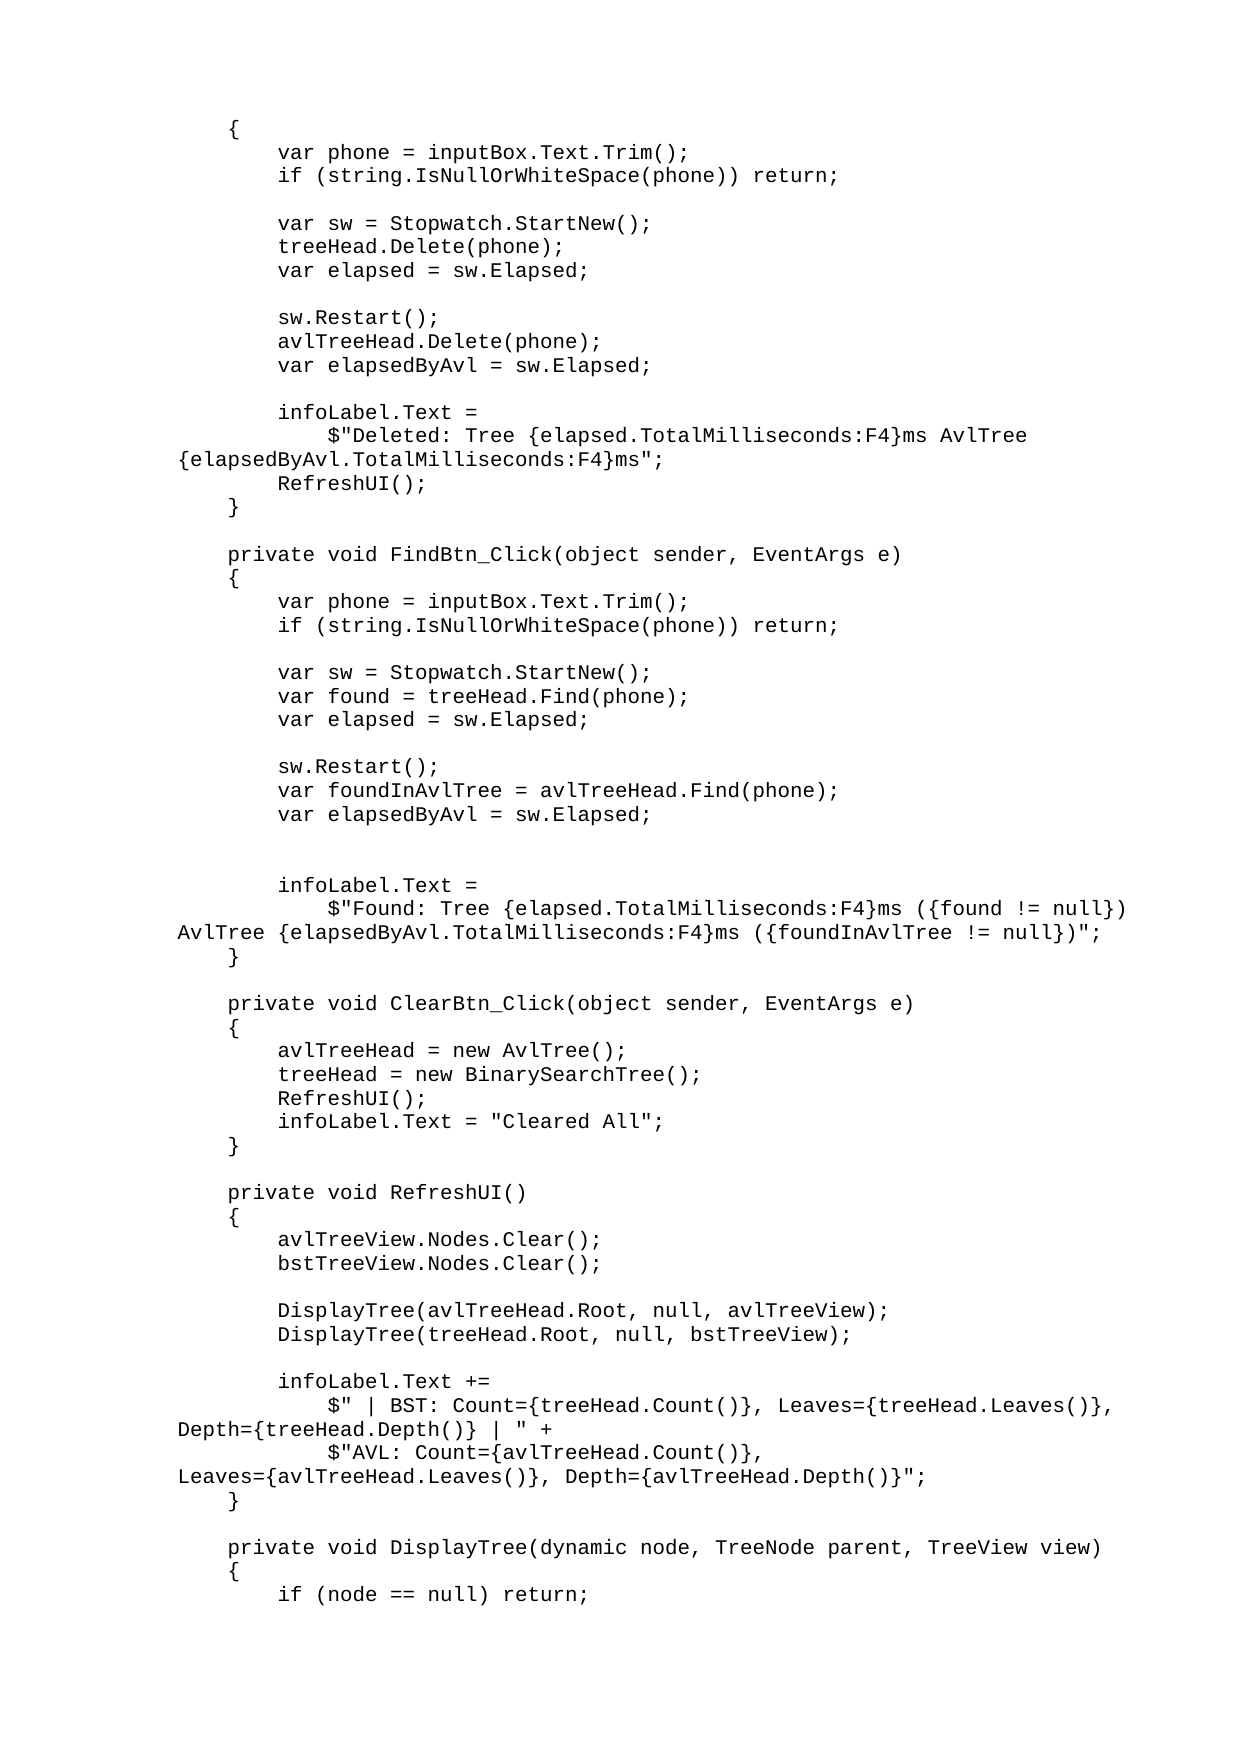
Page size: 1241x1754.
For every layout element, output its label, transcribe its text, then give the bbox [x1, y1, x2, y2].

text DisplayTree(treeHead.Root, null, bstTreeView); [177, 1324, 1152, 1348]
text $" | BST: Count={treeHead.Count()}, Leaves={treeHead.Leaves()}, Depth={treeHead.Depth()} | " + [177, 1395, 1152, 1442]
text var elapsed = sw.Elapsed; [177, 709, 1152, 733]
text sw.Restart(); [177, 757, 1152, 780]
text infoLabel.Text = [177, 875, 1152, 898]
text { [177, 1561, 1152, 1584]
text avlTreeHead = new AvlTree(); [177, 1040, 1152, 1064]
text private void RefreshUI() [177, 1182, 1152, 1206]
text if (string.IsNullOrWhiteSpace(phone)) return; [177, 615, 1152, 638]
text avlTreeView.Nodes.Clear(); [177, 1229, 1152, 1253]
text sw.Restart(); [177, 307, 1152, 331]
text $"AVL: Count={avlTreeHead.Count()}, Leaves={avlTreeHead.Leaves()}, Depth={avlTreeHead.Depth()}"; [177, 1442, 1152, 1489]
text private void ClearBtn_Click(object sender, EventArgs e) [177, 993, 1152, 1017]
text } [177, 1489, 1152, 1513]
text var sw = Stopwatch.StartNew(); [177, 662, 1152, 686]
text } [177, 946, 1152, 969]
text avlTreeHead.Delete(phone); [177, 331, 1152, 354]
text var elapsed = sw.Elapsed; [177, 260, 1152, 284]
text DisplayTree(avlTreeHead.Root, null, avlTreeView); [177, 1300, 1152, 1324]
text if (node == null) return; [177, 1584, 1152, 1608]
text $"Deleted: Tree {elapsed.TotalMilliseconds:F4}ms AvlTree {elapsedByAvl.TotalMilliseconds:F4}ms"; [177, 426, 1152, 473]
text var phone = inputBox.Text.Trim(); [177, 142, 1152, 165]
text } [177, 1135, 1152, 1158]
text var sw = Stopwatch.StartNew(); [177, 213, 1152, 236]
text { [177, 1206, 1152, 1229]
text private void FindBtn_Click(object sender, EventArgs e) [177, 544, 1152, 567]
text RefreshUI(); [177, 1088, 1152, 1111]
text var phone = inputBox.Text.Trim(); [177, 591, 1152, 615]
text treeHead = new BinarySearchTree(); [177, 1064, 1152, 1088]
text var elapsedByAvl = sw.Elapsed; [177, 354, 1152, 378]
text RefreshUI(); [177, 473, 1152, 496]
text { [177, 567, 1152, 591]
text { [177, 1017, 1152, 1040]
text var elapsedByAvl = sw.Elapsed; [177, 804, 1152, 827]
text var foundInAvlTree = avlTreeHead.Find(phone); [177, 780, 1152, 804]
text if (string.IsNullOrWhiteSpace(phone)) return; [177, 165, 1152, 189]
text $"Found: Tree {elapsed.TotalMilliseconds:F4}ms ({found != null}) AvlTree {elapsedByAvl.TotalMilliseconds:F4}ms ({foundInAvlTree != null})"; [177, 898, 1152, 946]
text infoLabel.Text = [177, 402, 1152, 426]
text infoLabel.Text += [177, 1371, 1152, 1395]
text bstTreeView.Nodes.Clear(); [177, 1253, 1152, 1277]
text private void DisplayTree(dynamic node, TreeNode parent, TreeView view) [177, 1537, 1152, 1561]
text { [177, 118, 1152, 142]
text } [177, 496, 1152, 520]
text infoLabel.Text = "Cleared All"; [177, 1111, 1152, 1135]
text treeHead.Delete(phone); [177, 236, 1152, 260]
text var found = treeHead.Find(phone); [177, 686, 1152, 709]
